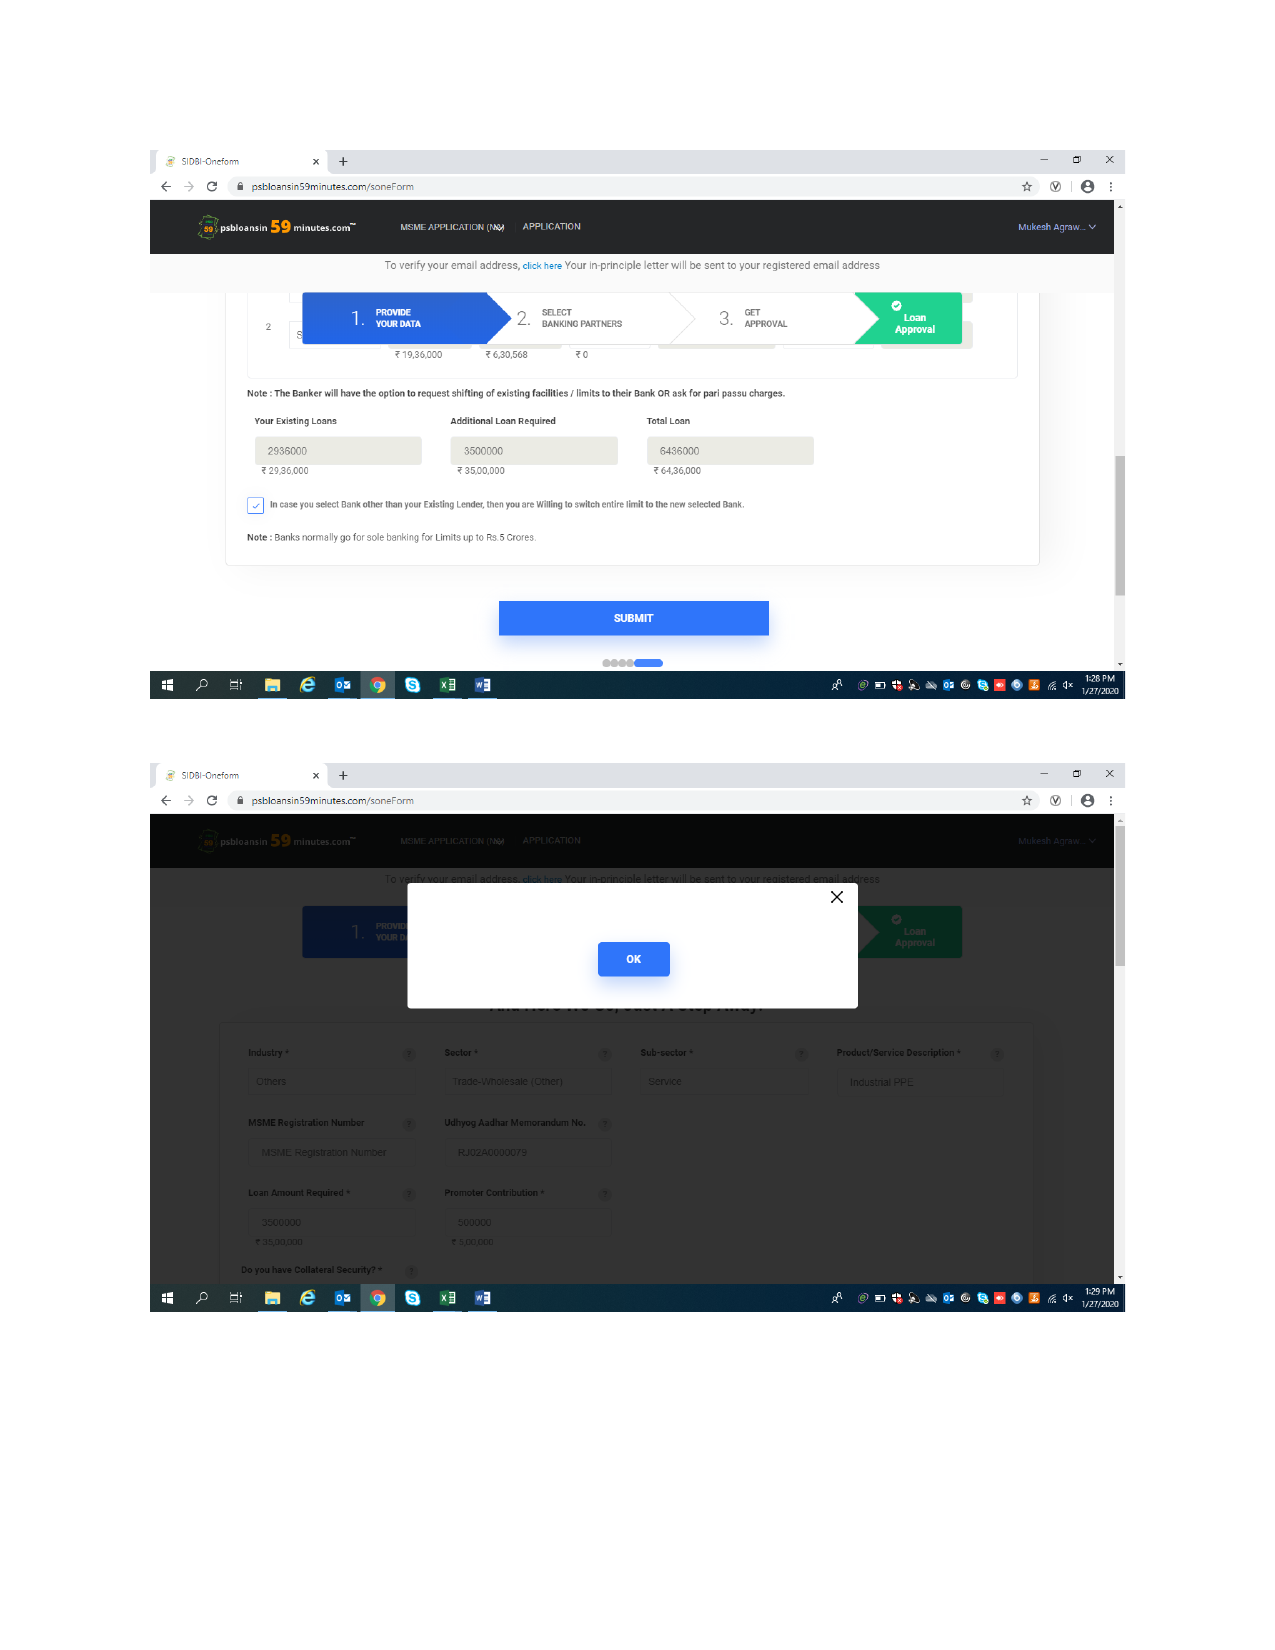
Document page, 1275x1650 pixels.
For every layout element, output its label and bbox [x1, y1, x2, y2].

picture [150, 763, 1125, 1312]
picture [150, 150, 1125, 699]
